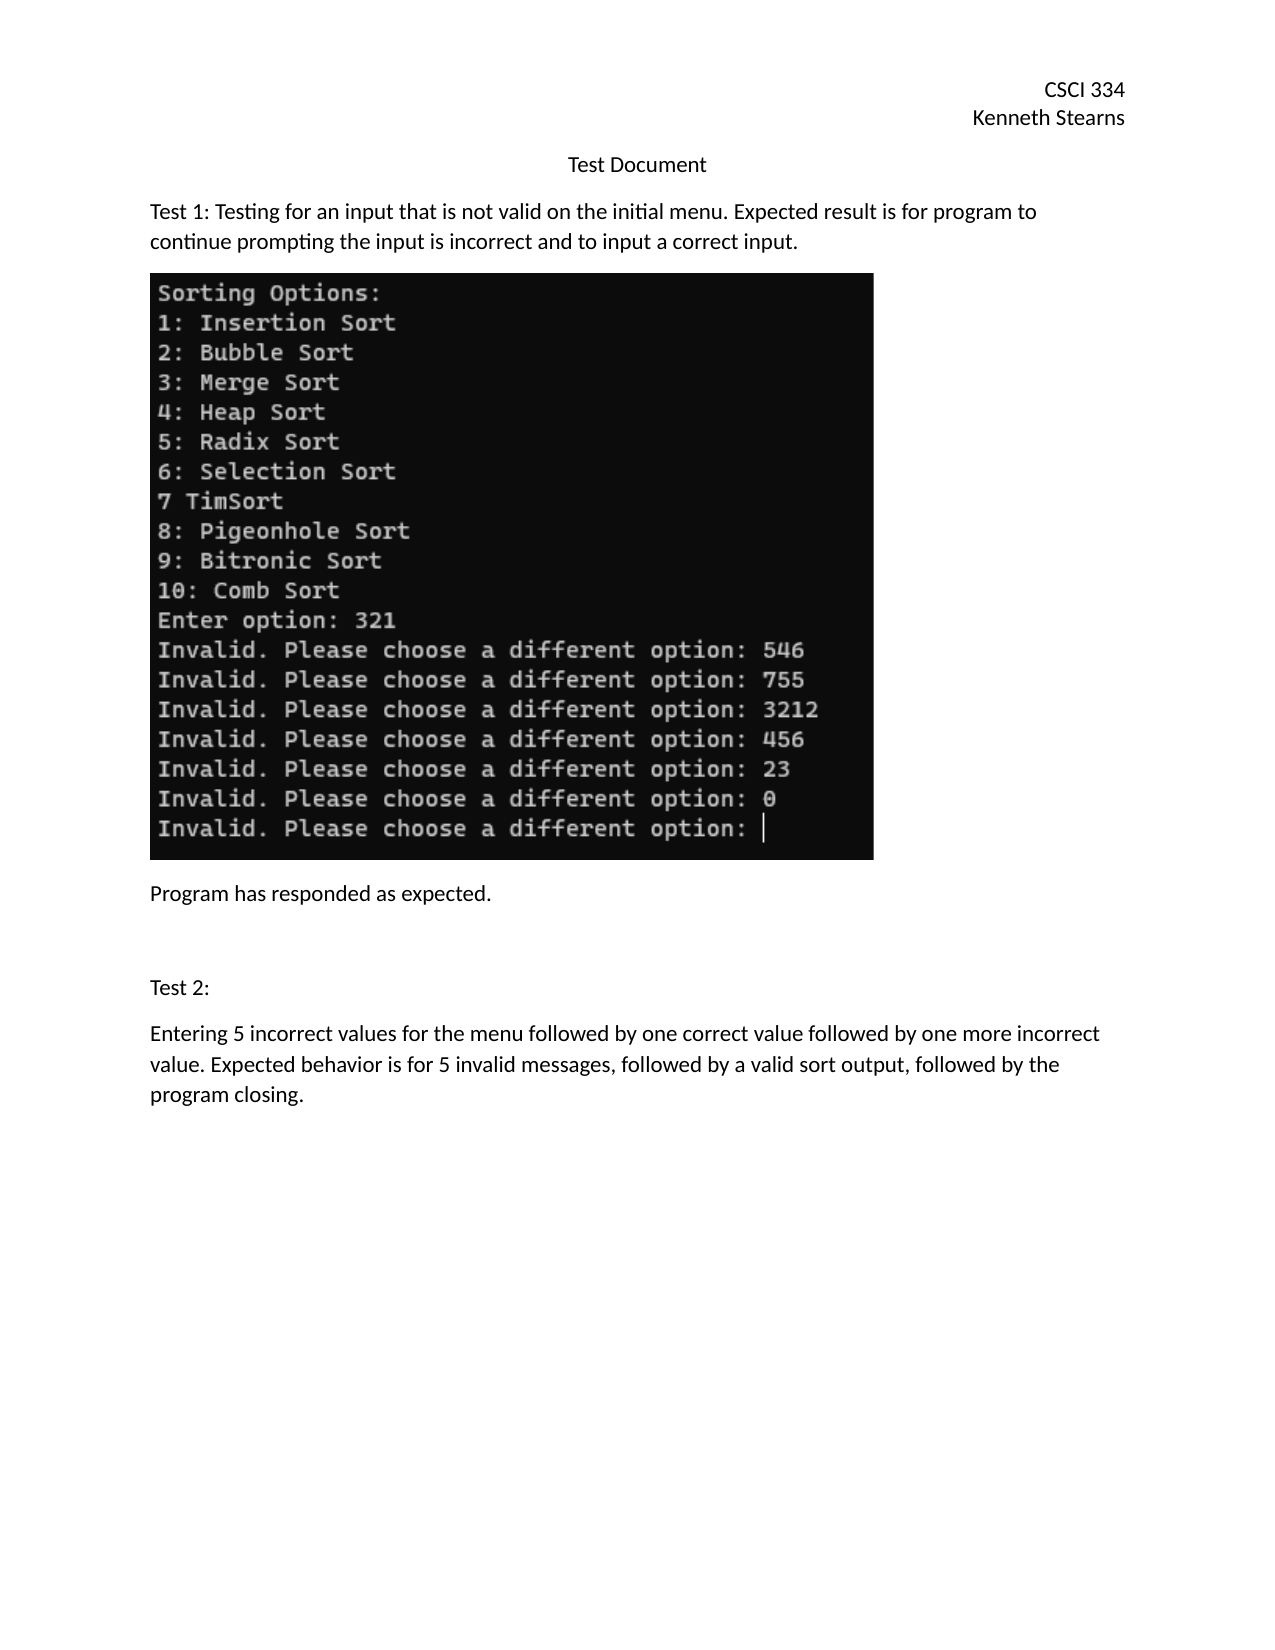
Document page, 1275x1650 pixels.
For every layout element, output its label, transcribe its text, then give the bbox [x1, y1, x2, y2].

text Test Document [150, 150, 1125, 178]
picture [150, 273, 874, 860]
text Entering 5 incorrect values for the menu followed by one correct value followed by one more incorrect value. Expected behavior is for 5 invalid messages, followed by a valid sort output, followed by the program closing. [150, 1019, 1125, 1108]
text Test 1: Testing for an input that is not valid on the initial menu. Expected result is for program to continue prompting the input is incorrect and to input a correct input. [150, 197, 1125, 255]
text Program has responded as expected. [150, 879, 1125, 907]
text Test 2: [150, 973, 1125, 1001]
